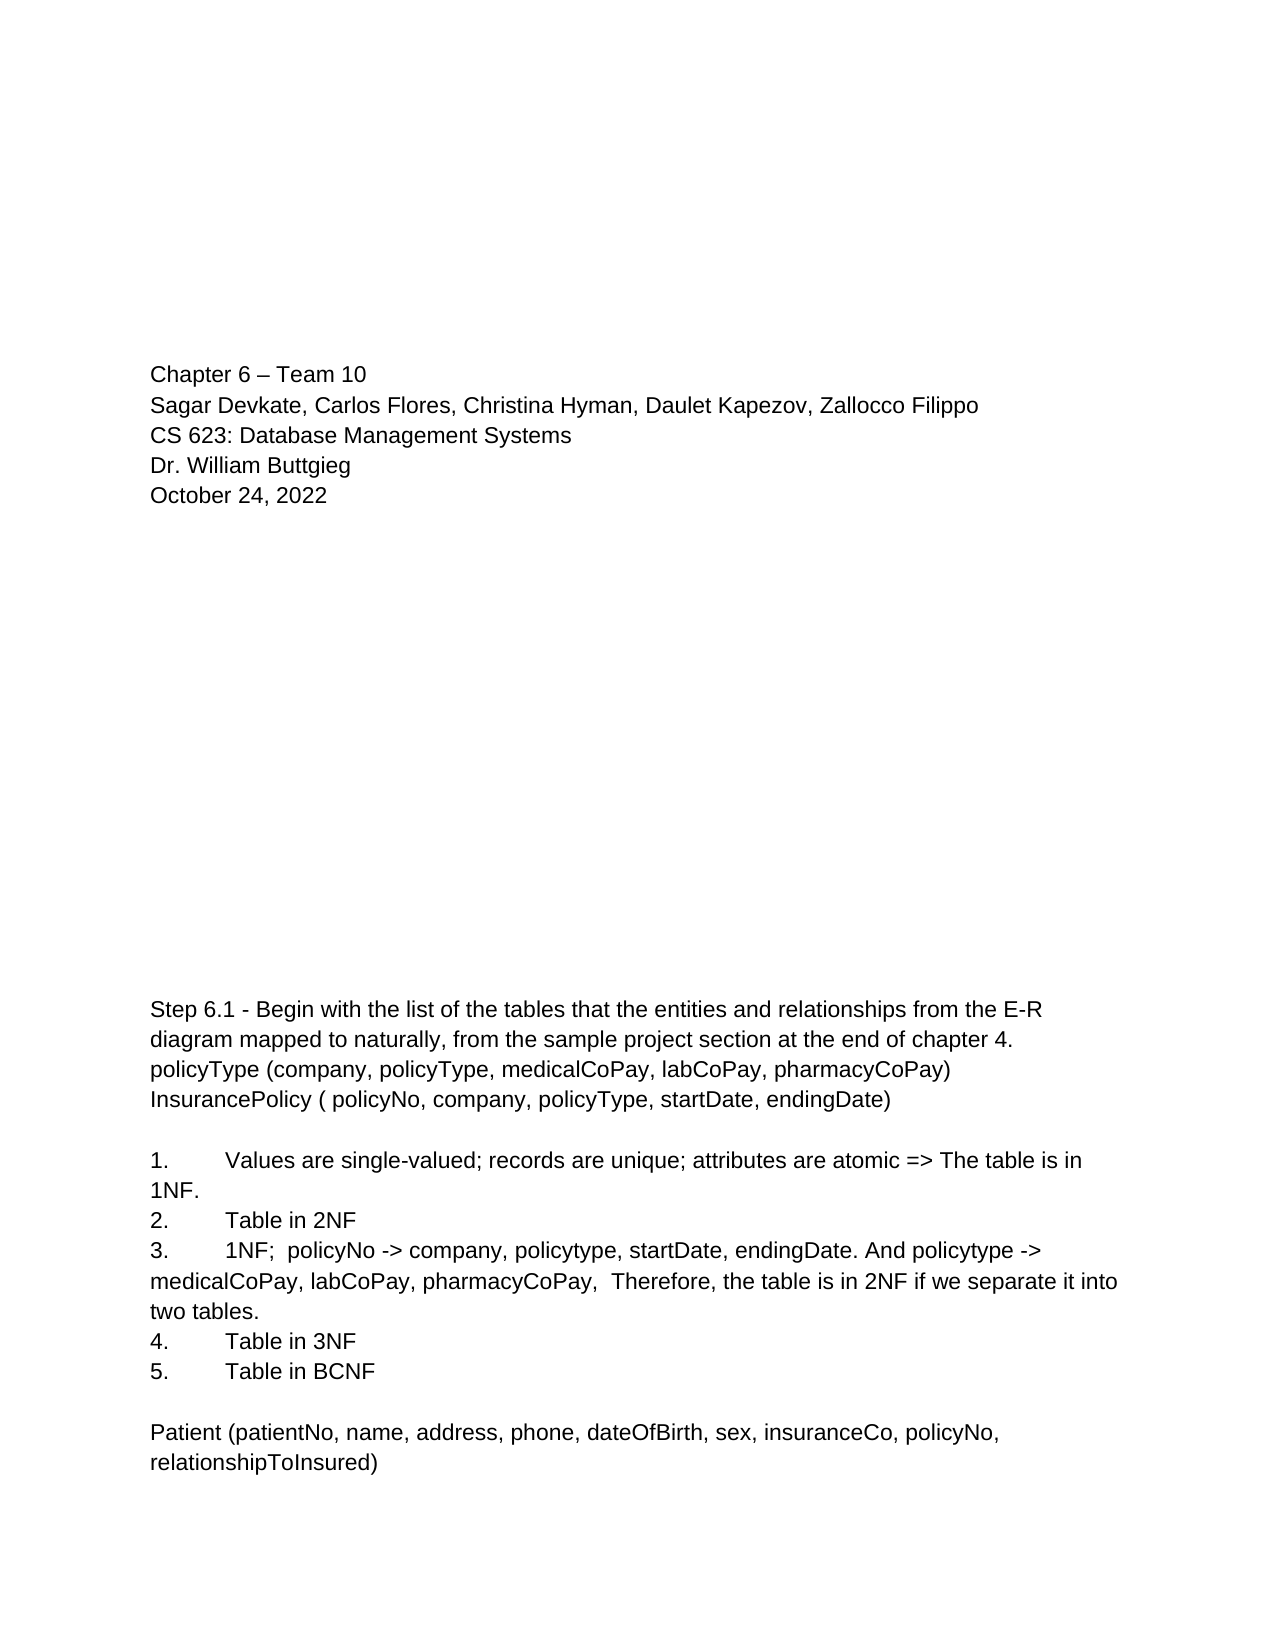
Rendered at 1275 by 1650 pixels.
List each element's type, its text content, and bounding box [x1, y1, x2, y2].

text 1. Values are single-valued; records are unique; attributes are atomic => The table is in 1NF. [150, 1147, 1125, 1203]
text Step 6.1 - Begin with the list of the tables that the entities and relationships from the E-R diagram mapped to naturally, from the sample project section at the end of chapter 4. [150, 996, 1125, 1052]
text October 24, 2022 [150, 482, 1125, 509]
text Sagar Devkate, Carlos Flores, Christina Hyman, Daulet Kapezov, Zallocco Filippo [150, 392, 1125, 418]
text Patient (patientNo, name, address, phone, dateOfBirth, sex, insuranceCo, policyNo, relationshipToInsured) [150, 1419, 1125, 1475]
text Dr. William Buttgieg [150, 452, 1125, 478]
text CS 623: Database Management Systems [150, 422, 1125, 448]
text policyType (company, policyType, medicalCoPay, labCoPay, pharmacyCoPay) [150, 1056, 1125, 1083]
text Chapter 6 – Team 10 [150, 361, 1125, 388]
text 4. Table in 3NF [150, 1328, 1125, 1354]
text InsurancePolicy ( policyNo, company, policyType, startDate, endingDate) [150, 1086, 1125, 1113]
text 5. Table in BCNF [150, 1358, 1125, 1385]
text 2. Table in 2NF [150, 1207, 1125, 1234]
text 3. 1NF; policyNo -> company, policytype, startDate, endingDate. And policytype -> medicalCoPay, labCoPay, pharmacyCoPay, Therefore, the table is in 2NF if we separate it into two tables. [150, 1237, 1125, 1324]
